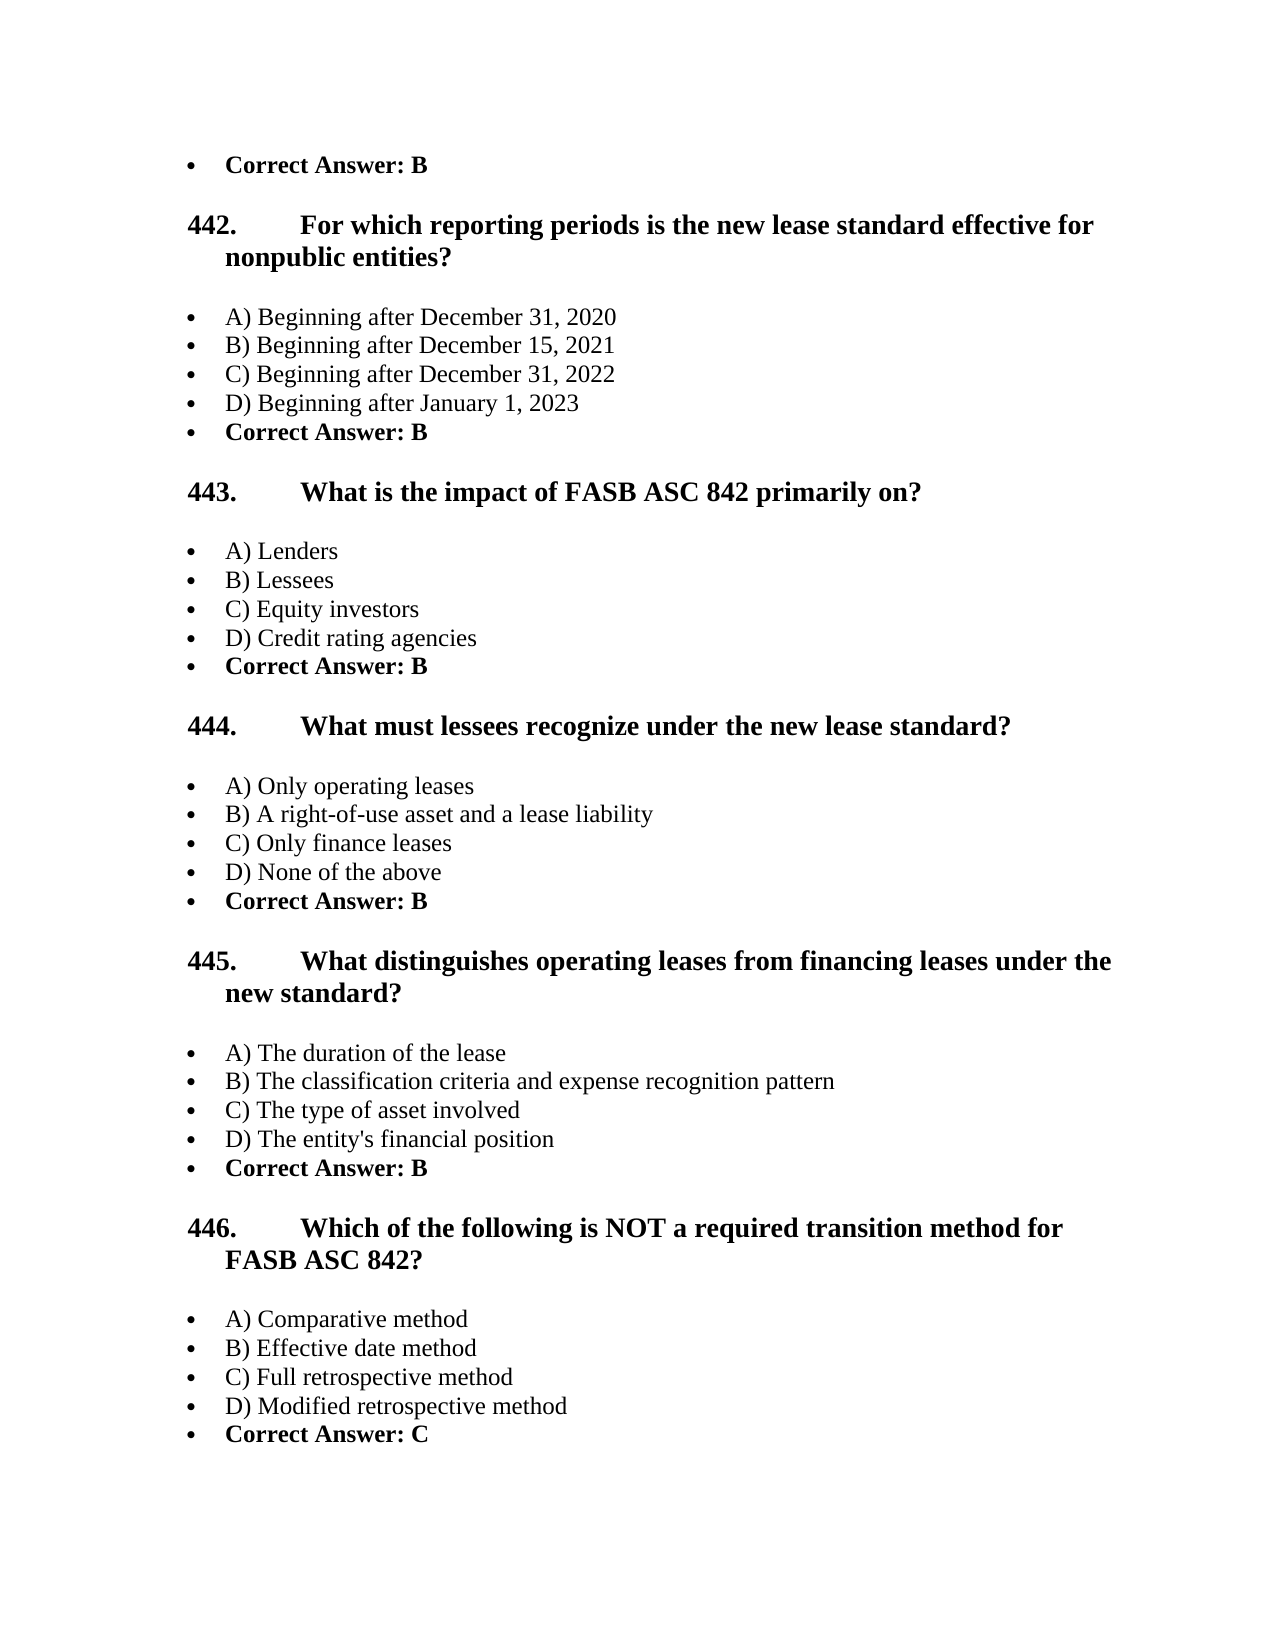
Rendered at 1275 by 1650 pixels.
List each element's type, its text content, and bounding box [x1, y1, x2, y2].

list What distinguishes operating leases from financing leases under the new standard? [187, 944, 1125, 1008]
list For which reporting periods is the new lease standard effective for nonpublic entities? [187, 208, 1125, 273]
list C) Full retrospective method [187, 1362, 1125, 1391]
list B) Beginning after December 15, 2021 [187, 331, 1125, 359]
list A) Lenders [187, 536, 1125, 565]
list A) The duration of the lease [187, 1038, 1125, 1066]
list D) Beginning after January 1, 2023 [187, 388, 1125, 417]
list Correct Answer: B [187, 1153, 1125, 1181]
list C) Only finance leases [187, 828, 1125, 857]
list B) The classification criteria and expense recognition pattern [187, 1066, 1125, 1095]
list Correct Answer: B [187, 150, 1125, 179]
list C) Equity investors [187, 594, 1125, 623]
list Correct Answer: B [187, 417, 1125, 446]
list Which of the following is NOT a required transition method for FASB ASC 842? [187, 1211, 1125, 1275]
list D) Credit rating agencies [187, 623, 1125, 651]
list Correct Answer: B [187, 886, 1125, 914]
list Correct Answer: B [187, 651, 1125, 680]
list C) Beginning after December 31, 2022 [187, 359, 1125, 388]
list B) A right-of-use asset and a lease liability [187, 799, 1125, 828]
list A) Beginning after December 31, 2020 [187, 302, 1125, 331]
list Correct Answer: C [187, 1419, 1125, 1448]
list B) Effective date method [187, 1333, 1125, 1362]
list A) Only operating leases [187, 771, 1125, 799]
list D) None of the above [187, 857, 1125, 886]
list What is the impact of FASB ASC 842 primarily on? [187, 475, 1125, 507]
list C) The type of asset involved [187, 1095, 1125, 1124]
list D) Modified retrospective method [187, 1391, 1125, 1419]
list What must lessees recognize under the new lease standard? [187, 709, 1125, 742]
list D) The entity's financial position [187, 1124, 1125, 1153]
list B) Lessees [187, 565, 1125, 594]
list A) Comparative method [187, 1304, 1125, 1333]
